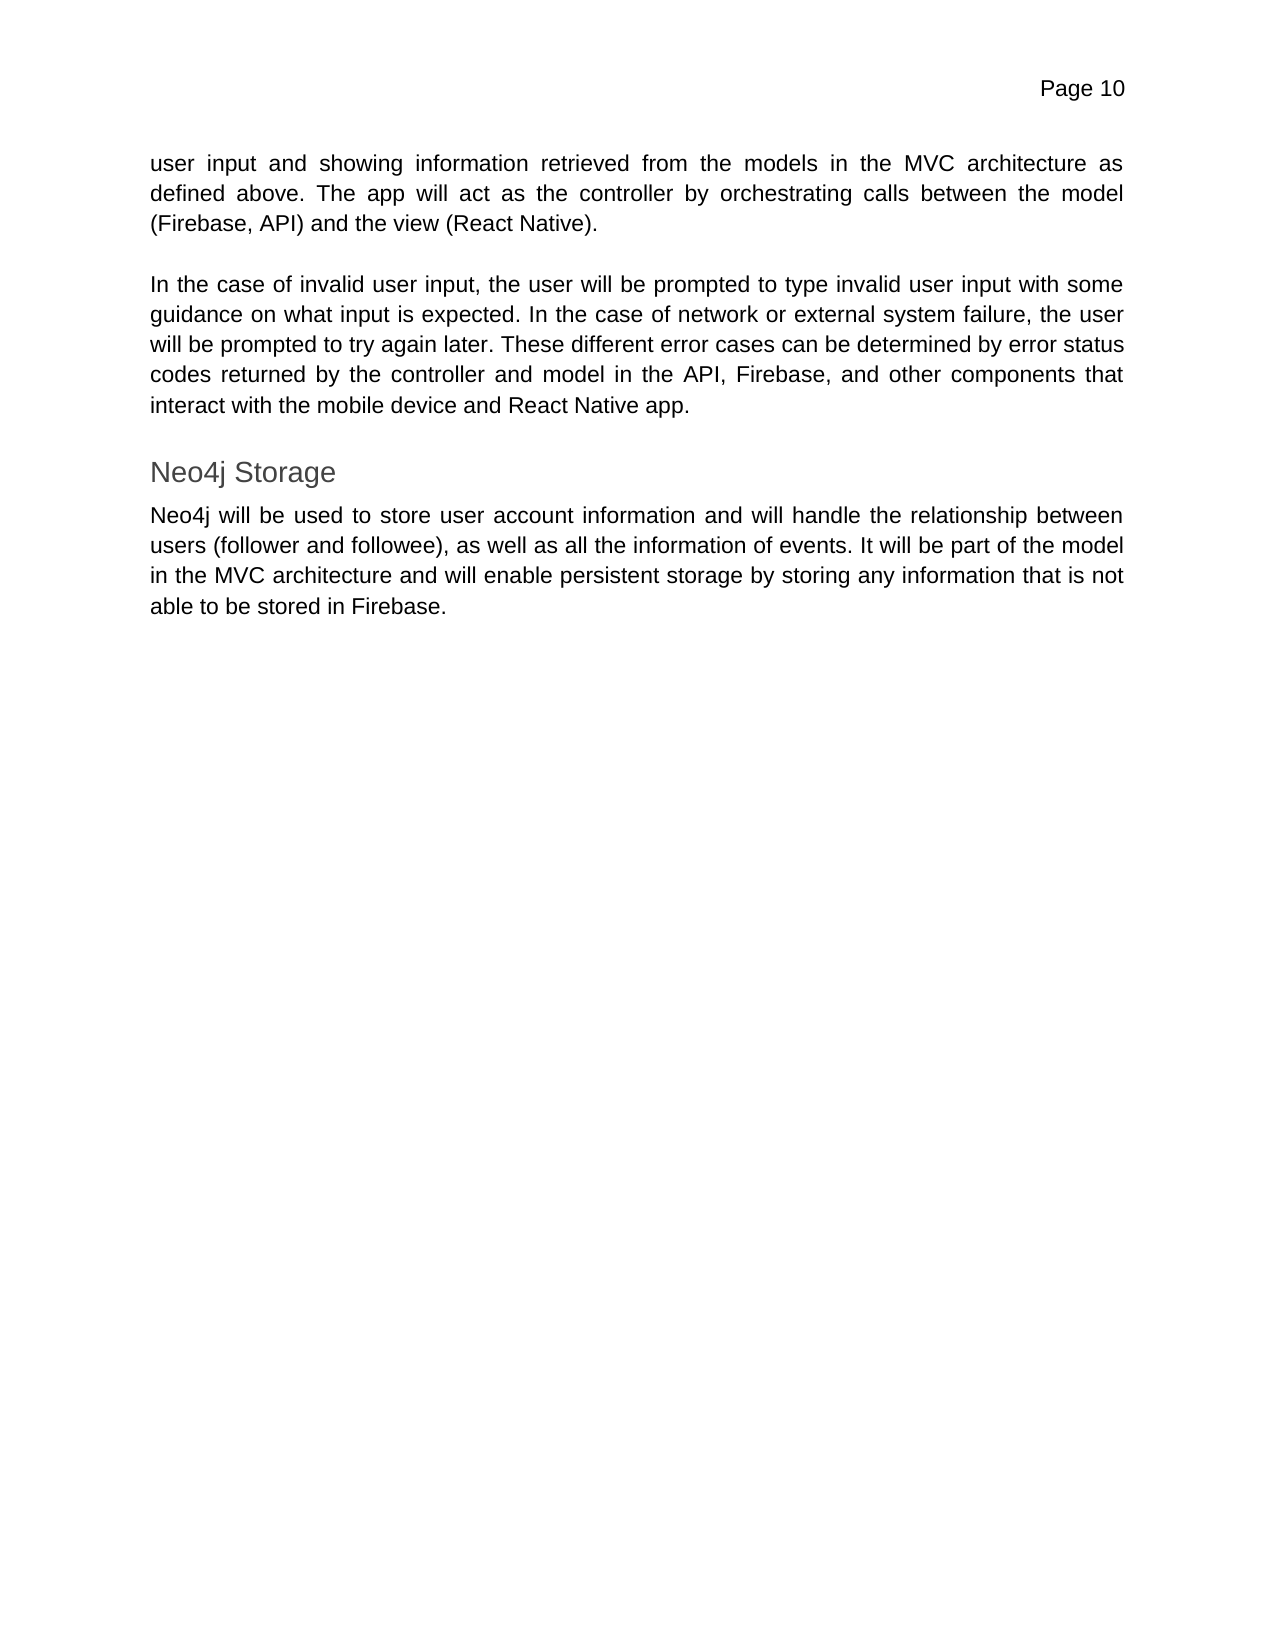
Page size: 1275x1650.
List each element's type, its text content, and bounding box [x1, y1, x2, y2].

subtitle Neo4j Storage [150, 455, 1125, 489]
text In the case of invalid user input, the user will be prompted to type invalid user input with some guidance on what input is expected. In the case of network or external system failure, the user will be prompted to try again later. These different error cases can be determined by error status codes returned by the controller and model in the API, Firebase, and other components that interact with the mobile device and React Native app. [150, 271, 1125, 418]
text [150, 150, 1125, 237]
text Neo4j will be used to store user account information and will handle the relationship between users (follower and followee), as well as all the information of events. It will be part of the model in the MVC architecture and will enable persistent storage by storing any information that is not able to be stored in Firebase. [150, 502, 1125, 619]
